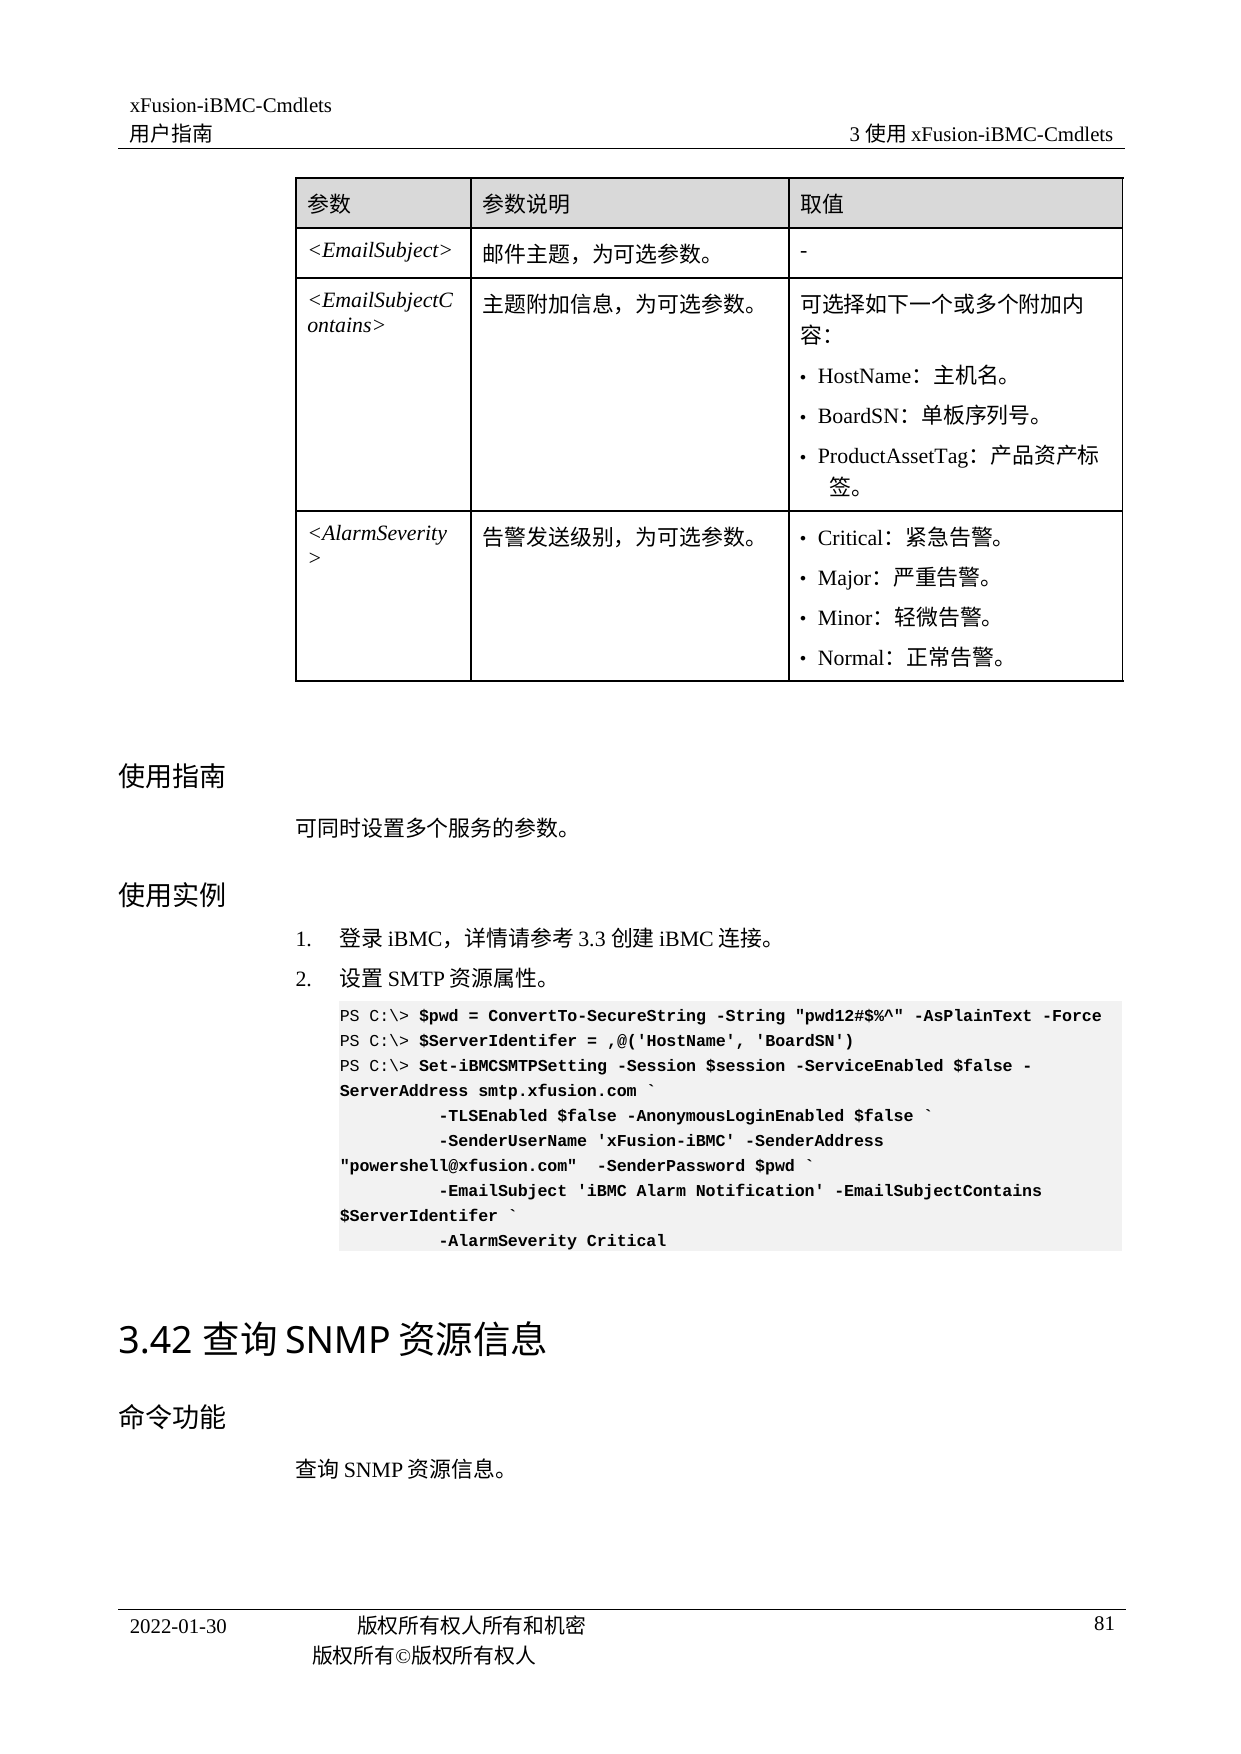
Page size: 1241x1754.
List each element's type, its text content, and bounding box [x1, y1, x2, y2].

text 查询SNMP资源信息。 [295, 1452, 1122, 1484]
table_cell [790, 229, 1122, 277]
list 登录iBMC，详情请参考3.3 创建iBMC连接。 [295, 921, 1122, 953]
subtitle 查询SNMP资源信息 [118, 1314, 1122, 1365]
list PS C:\> $pwd = ConvertTo-SecureString -String "pwd12#$%^" -AsPlainText -Force PS C:\> $ServerIdentifer = ,@('HostName', 'BoardSN') PS C:\> Set-iBMCSMTPSetting -Session $session -ServiceEnabled $false -ServerAddress smtp.xfusion.com ` -TLSEnabled $false -AnonymousLoginEnabled $false ` -SenderUserName 'xFusion-iBMC' -SenderAddress "powershell@xfusion.com" -SenderPassword $pwd ` -EmailSubject 'iBMC Alarm Notification' -EmailSubjectContains $ServerIdentifer ` -AlarmSeverity Critical [339, 1001, 1122, 1251]
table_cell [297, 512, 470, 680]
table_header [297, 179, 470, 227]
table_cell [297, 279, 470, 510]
text 命令功能 [118, 1396, 1122, 1435]
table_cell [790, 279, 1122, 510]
list 设置SMTP资源属性。 [295, 961, 1122, 993]
text 使用实例 [118, 874, 1122, 913]
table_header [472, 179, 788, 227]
text 可同时设置多个服务的参数。 [295, 811, 1122, 842]
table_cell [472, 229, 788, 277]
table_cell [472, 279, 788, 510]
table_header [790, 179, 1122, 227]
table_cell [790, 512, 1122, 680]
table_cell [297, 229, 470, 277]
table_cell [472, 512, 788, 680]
text 使用指南 [118, 755, 1122, 794]
